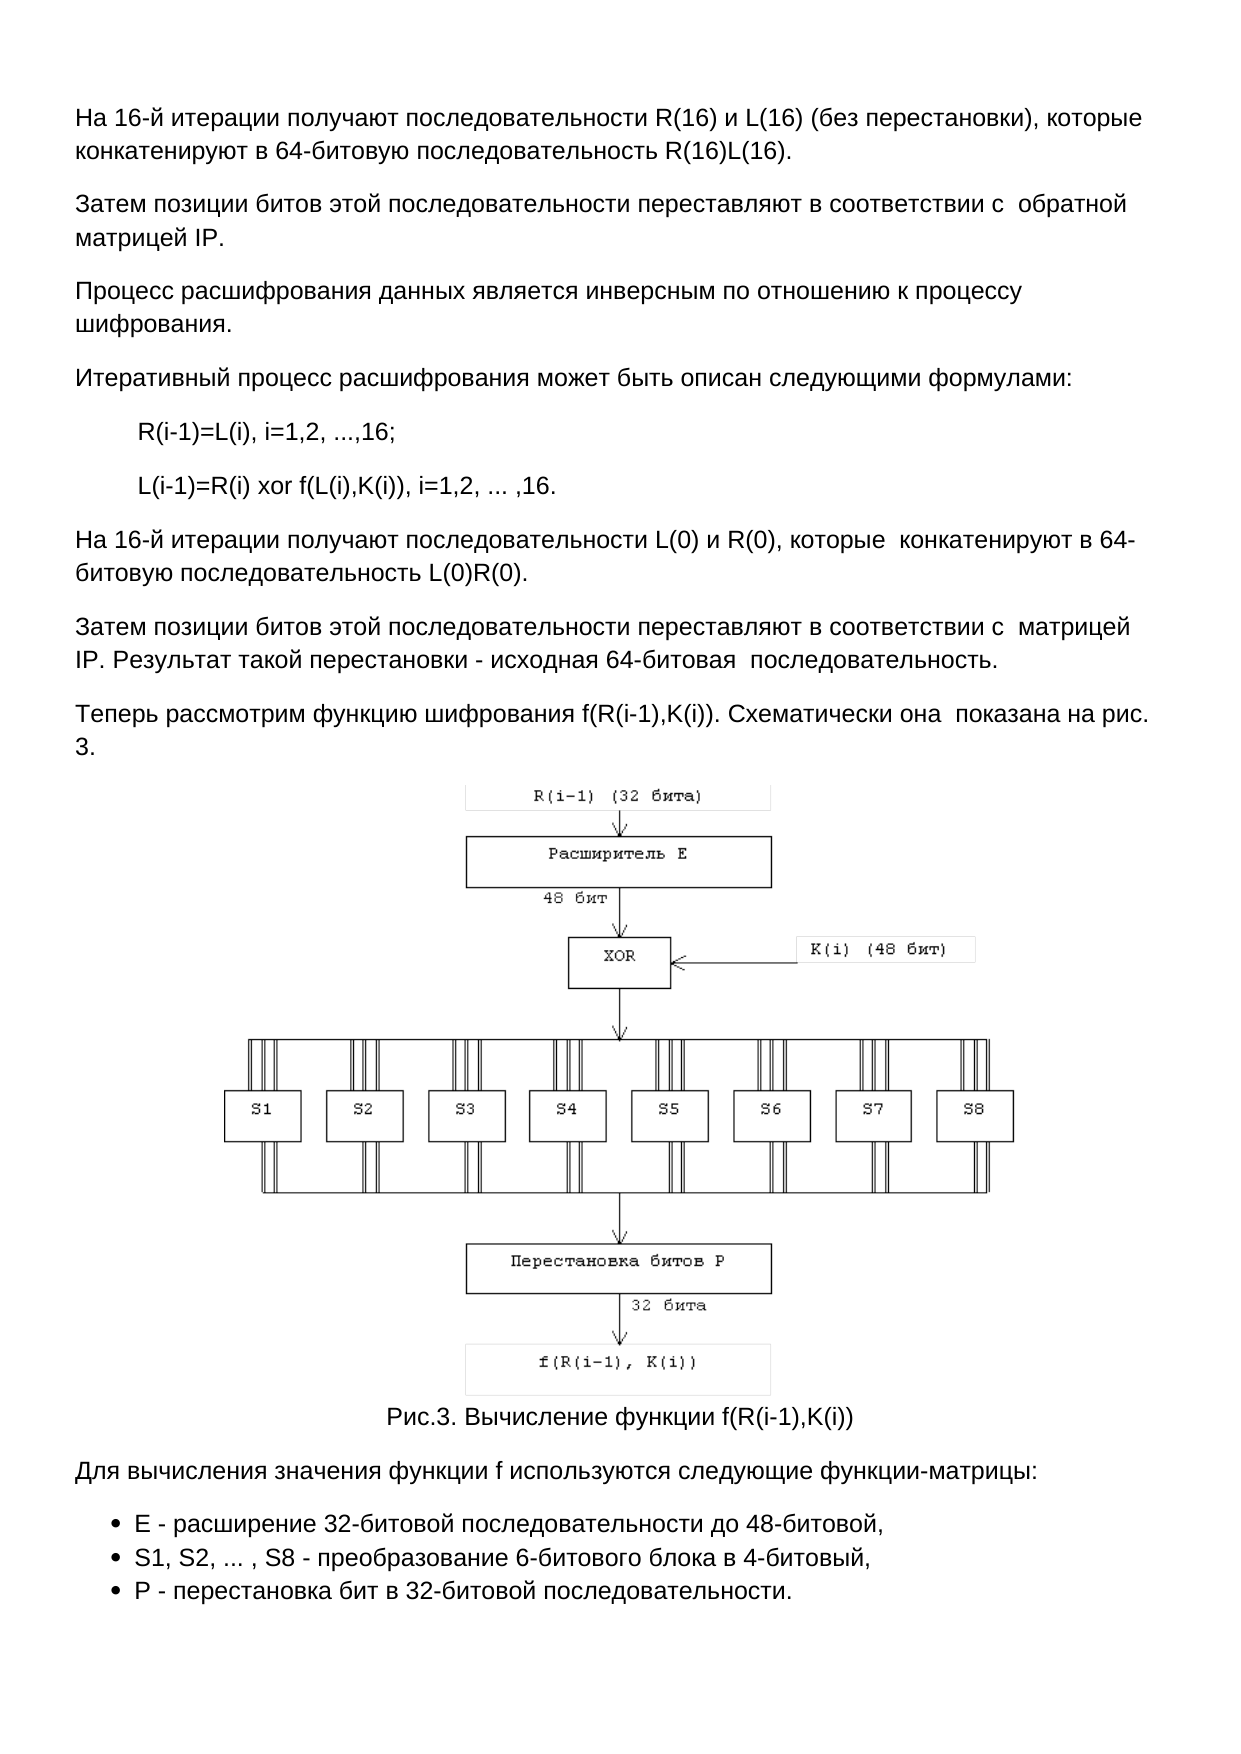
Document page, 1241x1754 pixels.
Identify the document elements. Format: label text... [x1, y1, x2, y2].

text Затем позиции битов этой последовательности переставляют в соответствии с матрицей IP. Результат такой перестановки - исходная 64-битовая последовательность. [75, 612, 1165, 673]
picture [224, 785, 1017, 1398]
text На 16-й итерации получают последовательности L(0) и R(0), которые конкатенируют в 64-битовую последовательность L(0)R(0). [75, 525, 1165, 587]
list Р - перестановка бит в 32-битовой последовательности. [111, 1576, 1165, 1604]
list Е - расширение 32-битовой последовательности до 48-битовой, [111, 1509, 1165, 1538]
text На 16-й итерации получают последовательности R(16) и L(16) (без перестановки), которые конкатенируют в 64-битовую последовательность R(16)L(16). [75, 103, 1165, 164]
text Процесс расшифрования данных является инверсным по отношению к процессу шифрования. [75, 276, 1165, 338]
text R(i-1)=L(i), i=1,2, ...,16; [137, 417, 1165, 446]
text Затем позиции битов этой последовательности переставляют в соответствии с обратной матрицей IP. [75, 189, 1165, 251]
text Для вычисления значения функции f используются следующие функции-матрицы: [75, 1456, 1165, 1484]
list S1, S2, ... , S8 - преобразование 6-битового блока в 4-битовый, [111, 1543, 1165, 1571]
text Итеративный процесс расшифрования может быть описан следующими формулами: [75, 363, 1165, 392]
text L(i-1)=R(i) xor f(L(i),K(i)), i=1,2, ... ,16. [137, 471, 1165, 500]
text Теперь рассмотрим функцию шифрования f(R(i-1),K(i)). Схематически она показана на рис. 3. [75, 698, 1165, 760]
